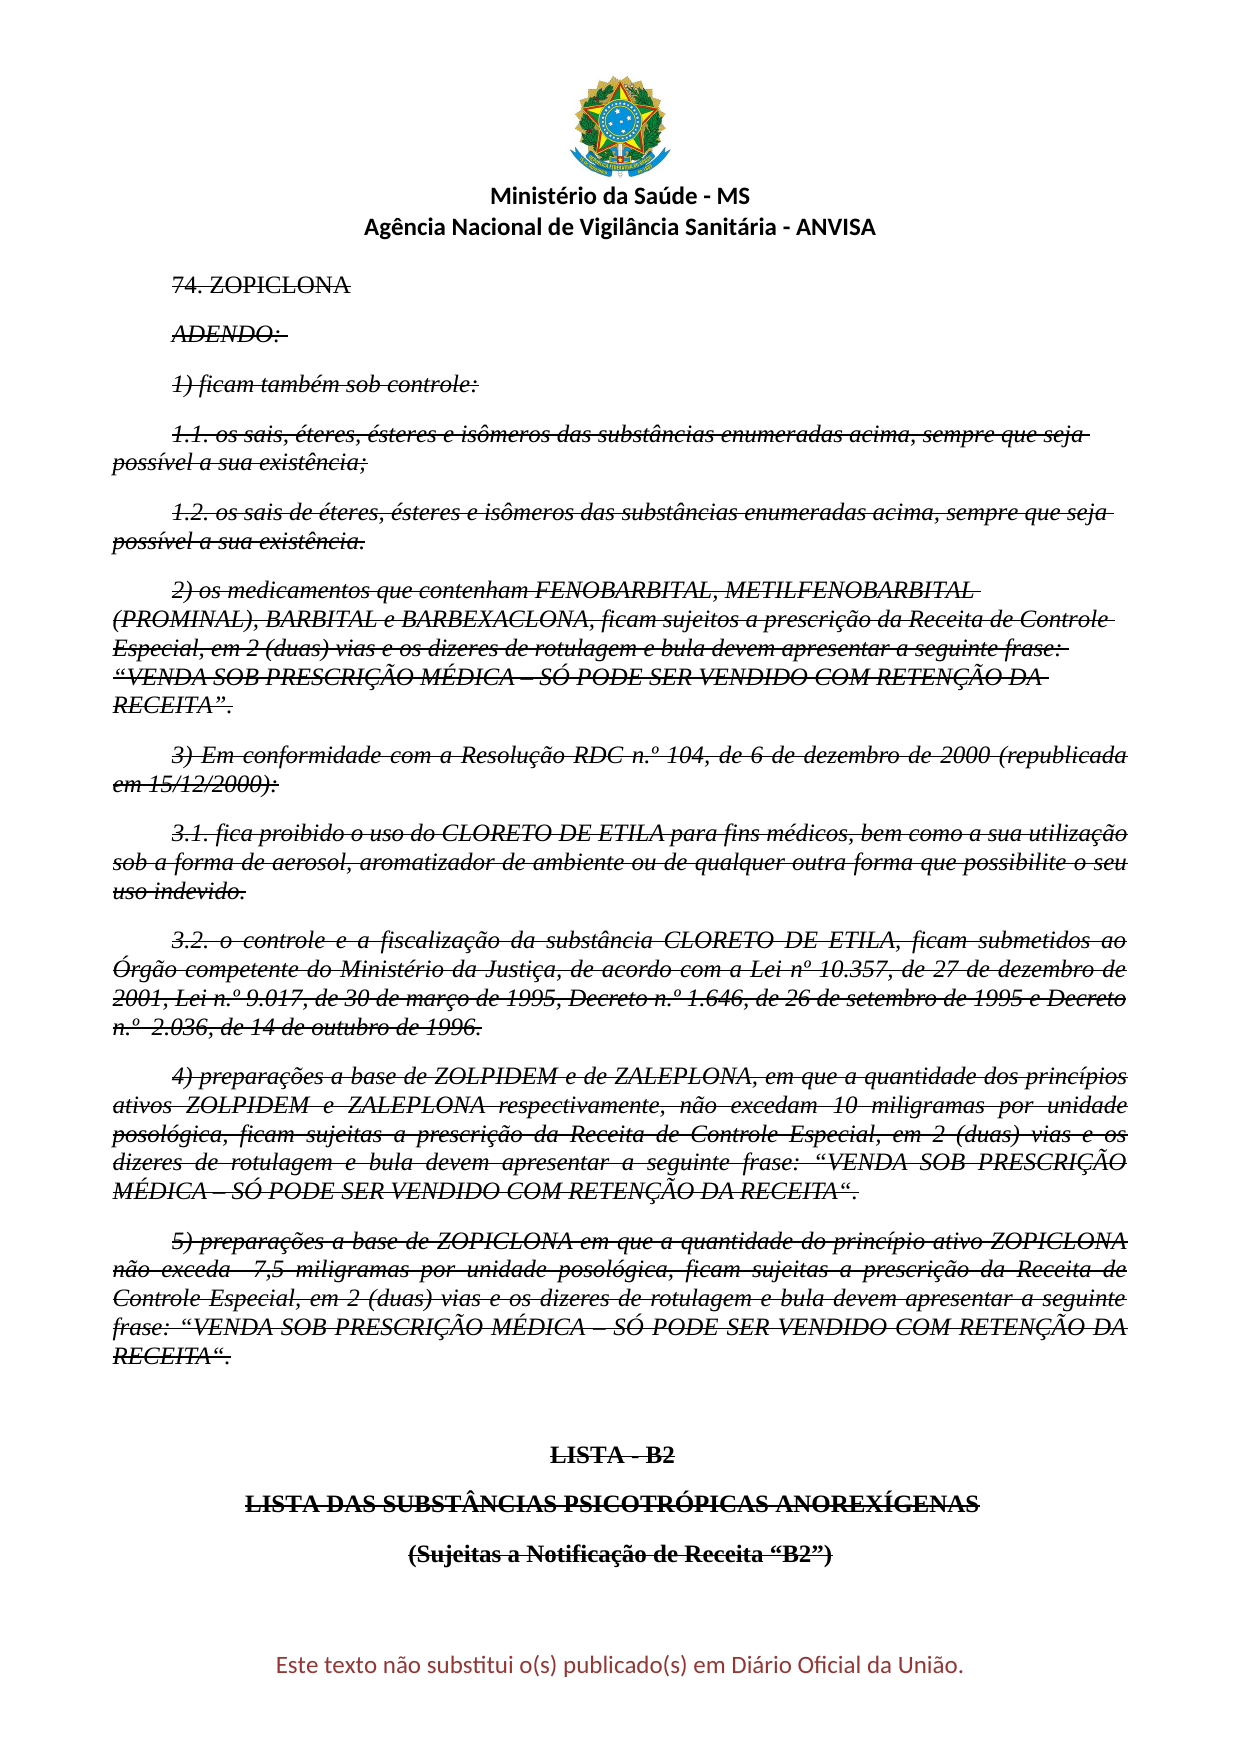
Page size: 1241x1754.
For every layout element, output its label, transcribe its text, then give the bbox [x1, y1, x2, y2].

text 3.2. o controle e a fiscalização da substância CLORETO DE ETILA, ficam submetidos ao Órgão competente do Ministério da Justiça, de acordo com a Lei nº 10.357, de 27 de dezembro de 2001, Lei n.º 9.017, de 30 de março de 1995, Decreto n.º 1.646, de 26 de setembro de 1995 e Decreto n.º 2.036, de 14 de outubro de 1996. [112, 925, 1128, 1040]
text 5) preparações a base de ZOPICLONA em que a quantidade do princípio ativo ZOPICLONA não exceda 7,5 miligramas por unidade posológica, ficam sujeitas a prescrição da Receita de Controle Especial, em 2 (duas) vias e os dizeres de rotulagem e bula devem apresentar a seguinte frase: “VENDA SOB PRESCRIÇÃO MÉDICA – SÓ PODE SER VENDIDO COM RETENÇÃO DA RECEITA“. [112, 1329, 1128, 1369]
text 3.1. fica proibido o uso do CLORETO DE ETILA para fins médicos, bem como a sua utilização sob a forma de aerosol, aromatizador de ambiente ou de qualquer outra forma que possibilite o seu uso indevido. [112, 818, 1128, 863]
text 4) preparações a base de ZOLPIDEM e de ZALEPLONA, em que a quantidade dos princípios ativos ZOLPIDEM e ZALEPLONA respectivamente, não excedam 10 miligramas por unidade posológica, ficam sujeitas a prescrição da Receita de Controle Especial, em 2 (duas) vias e os dizeres de rotulagem e bula devem apresentar a seguinte frase: “VENDA SOB PRESCRIÇÃO MÉDICA – SÓ PODE SER VENDIDO COM RETENÇÃO DA RECEITA“. [112, 1136, 1128, 1205]
text 1.2. os sais de éteres, ésteres e isômeros das substâncias enumeradas acima, sempre que seja possível a sua existência. [112, 497, 1128, 554]
text 74. ZOPICLONA [112, 270, 1128, 299]
text 5) preparações a base de ZOPICLONA em que a quantidade do princípio ativo ZOPICLONA não exceda 7,5 miligramas por unidade posológica, ficam sujeitas a prescrição da Receita de Controle Especial, em 2 (duas) vias e os dizeres de rotulagem e bula devem apresentar a seguinte frase: “VENDA SOB PRESCRIÇÃO MÉDICA – SÓ PODE SER VENDIDO COM RETENÇÃO DA RECEITA“. [112, 1226, 1128, 1328]
text 2) os medicamentos que contenham FENOBARBITAL, METILFENOBARBITAL (PROMINAL), BARBITAL e BARBEXACLONA, ficam sujeitos a prescrição da Receita de Controle Especial, em 2 (duas) vias e os dizeres de rotulagem e bula devem apresentar a seguinte frase: “VENDA SOB PRESCRIÇÃO MÉDICA – SÓ PODE SER VENDIDO COM RETENÇÃO DA RECEITA”. [112, 575, 1128, 719]
subtitle LISTA - B2 [112, 1440, 1112, 1469]
subtitle LISTA DAS SUBSTÂNCIAS PSICOTRÓPICAS ANOREXÍGENAS [112, 1489, 1112, 1518]
picture [566, 73, 674, 180]
text (Sujeitas a Notificação de Receita “B2”) [112, 1539, 1128, 1568]
text 1.1. os sais, éteres, ésteres e isômeros das substâncias enumeradas acima, sempre que seja possível a sua existência; [112, 419, 1128, 476]
text 3) Em conformidade com a Resolução RDC n.º 104, de 6 de dezembro de 2000 (republicada em 15/12/2000): [112, 740, 1128, 797]
text 3.1. fica proibido o uso do CLORETO DE ETILA para fins médicos, bem como a sua utilização sob a forma de aerosol, aromatizador de ambiente ou de qualquer outra forma que possibilite o seu uso indevido. [112, 864, 1128, 904]
text ADENDO: [112, 319, 1128, 348]
text 4) preparações a base de ZOLPIDEM e de ZALEPLONA, em que a quantidade dos princípios ativos ZOLPIDEM e ZALEPLONA respectivamente, não excedam 10 miligramas por unidade posológica, ficam sujeitas a prescrição da Receita de Controle Especial, em 2 (duas) vias e os dizeres de rotulagem e bula devem apresentar a seguinte frase: “VENDA SOB PRESCRIÇÃO MÉDICA – SÓ PODE SER VENDIDO COM RETENÇÃO DA RECEITA“. [112, 1061, 1128, 1106]
text 4) preparações a base de ZOLPIDEM e de ZALEPLONA, em que a quantidade dos princípios ativos ZOLPIDEM e ZALEPLONA respectivamente, não excedam 10 miligramas por unidade posológica, ficam sujeitas a prescrição da Receita de Controle Especial, em 2 (duas) vias e os dizeres de rotulagem e bula devem apresentar a seguinte frase: “VENDA SOB PRESCRIÇÃO MÉDICA – SÓ PODE SER VENDIDO COM RETENÇÃO DA RECEITA“. [112, 1107, 1128, 1134]
text 1) ficam também sob controle: [112, 369, 1128, 398]
